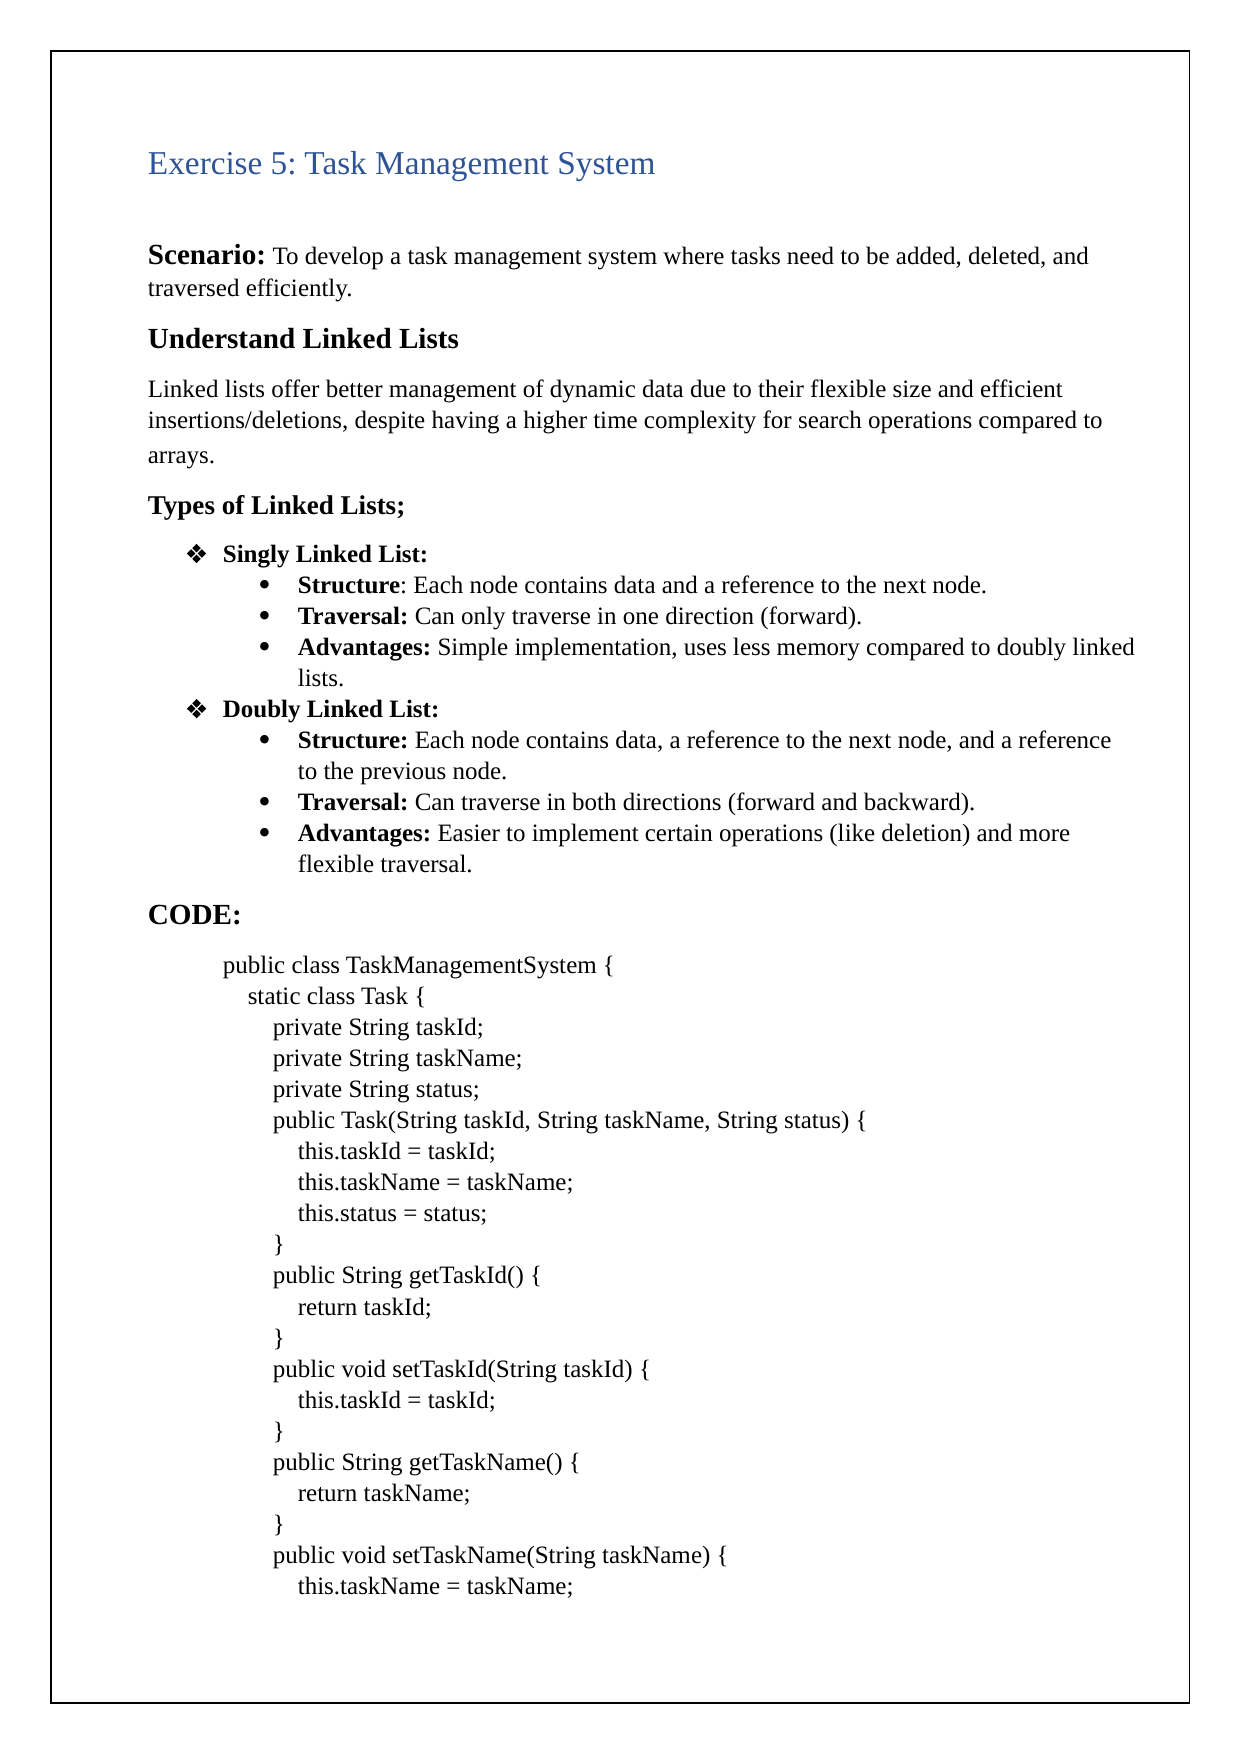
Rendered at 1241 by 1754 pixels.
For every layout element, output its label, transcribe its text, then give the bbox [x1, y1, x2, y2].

list Advantages: Easier to implement certain operations (like deletion) and more flexible traversal. [260, 818, 1137, 878]
list return taskName; [223, 1478, 1137, 1507]
list this.taskName = taskName; [223, 1167, 1137, 1196]
list public String getTaskName() { [223, 1447, 1137, 1476]
list private String taskName; [223, 1043, 1137, 1072]
list Structure: Each node contains data and a reference to the next node. [260, 570, 1137, 599]
list return taskId; [223, 1292, 1137, 1320]
list public void setTaskName(String taskName) { [223, 1540, 1137, 1569]
list } [223, 1229, 1137, 1258]
list static class Task { [223, 981, 1137, 1010]
text Linked lists offer better management of dynamic data due to their flexible size and efficient insertions/deletions, despite having a higher time complexity for search operations compared to arrays. [148, 374, 1137, 470]
list Singly Linked List: [185, 539, 1137, 568]
list public Task(String taskId, String taskName, String status) { [223, 1105, 1137, 1134]
list Traversal: Can traverse in both directions (forward and backward). [260, 787, 1137, 816]
text Scenario: To develop a task management system where tasks need to be added, deleted, and traversed efficiently. [148, 237, 1137, 302]
list } [223, 1416, 1137, 1444]
list Traversal: Can only traverse in one direction (forward). [260, 601, 1137, 630]
text Types of Linked Lists; [148, 489, 1137, 520]
list } [223, 1323, 1137, 1351]
list Structure: Each node contains data, a reference to the next node, and a reference to the previous node. [260, 725, 1137, 785]
list public String getTaskId() { [223, 1261, 1137, 1289]
list public void setTaskId(String taskId) { [223, 1354, 1137, 1382]
text CODE: [148, 897, 1137, 931]
list this.taskId = taskId; [223, 1136, 1137, 1165]
list public class TaskManagementSystem { [223, 950, 1137, 979]
list Advantages: Simple implementation, uses less memory compared to doubly linked lists. [260, 632, 1137, 692]
list Doubly Linked List: [185, 694, 1137, 723]
list this.status = status; [223, 1198, 1137, 1227]
text Understand Linked Lists [148, 321, 1137, 354]
list } [223, 1509, 1137, 1538]
list private String taskId; [223, 1012, 1137, 1041]
subtitle Exercise 5: Task Management System [148, 143, 1137, 182]
list this.taskId = taskId; [223, 1385, 1137, 1413]
list private String status; [223, 1074, 1137, 1103]
list this.taskName = taskName; [223, 1571, 1137, 1600]
